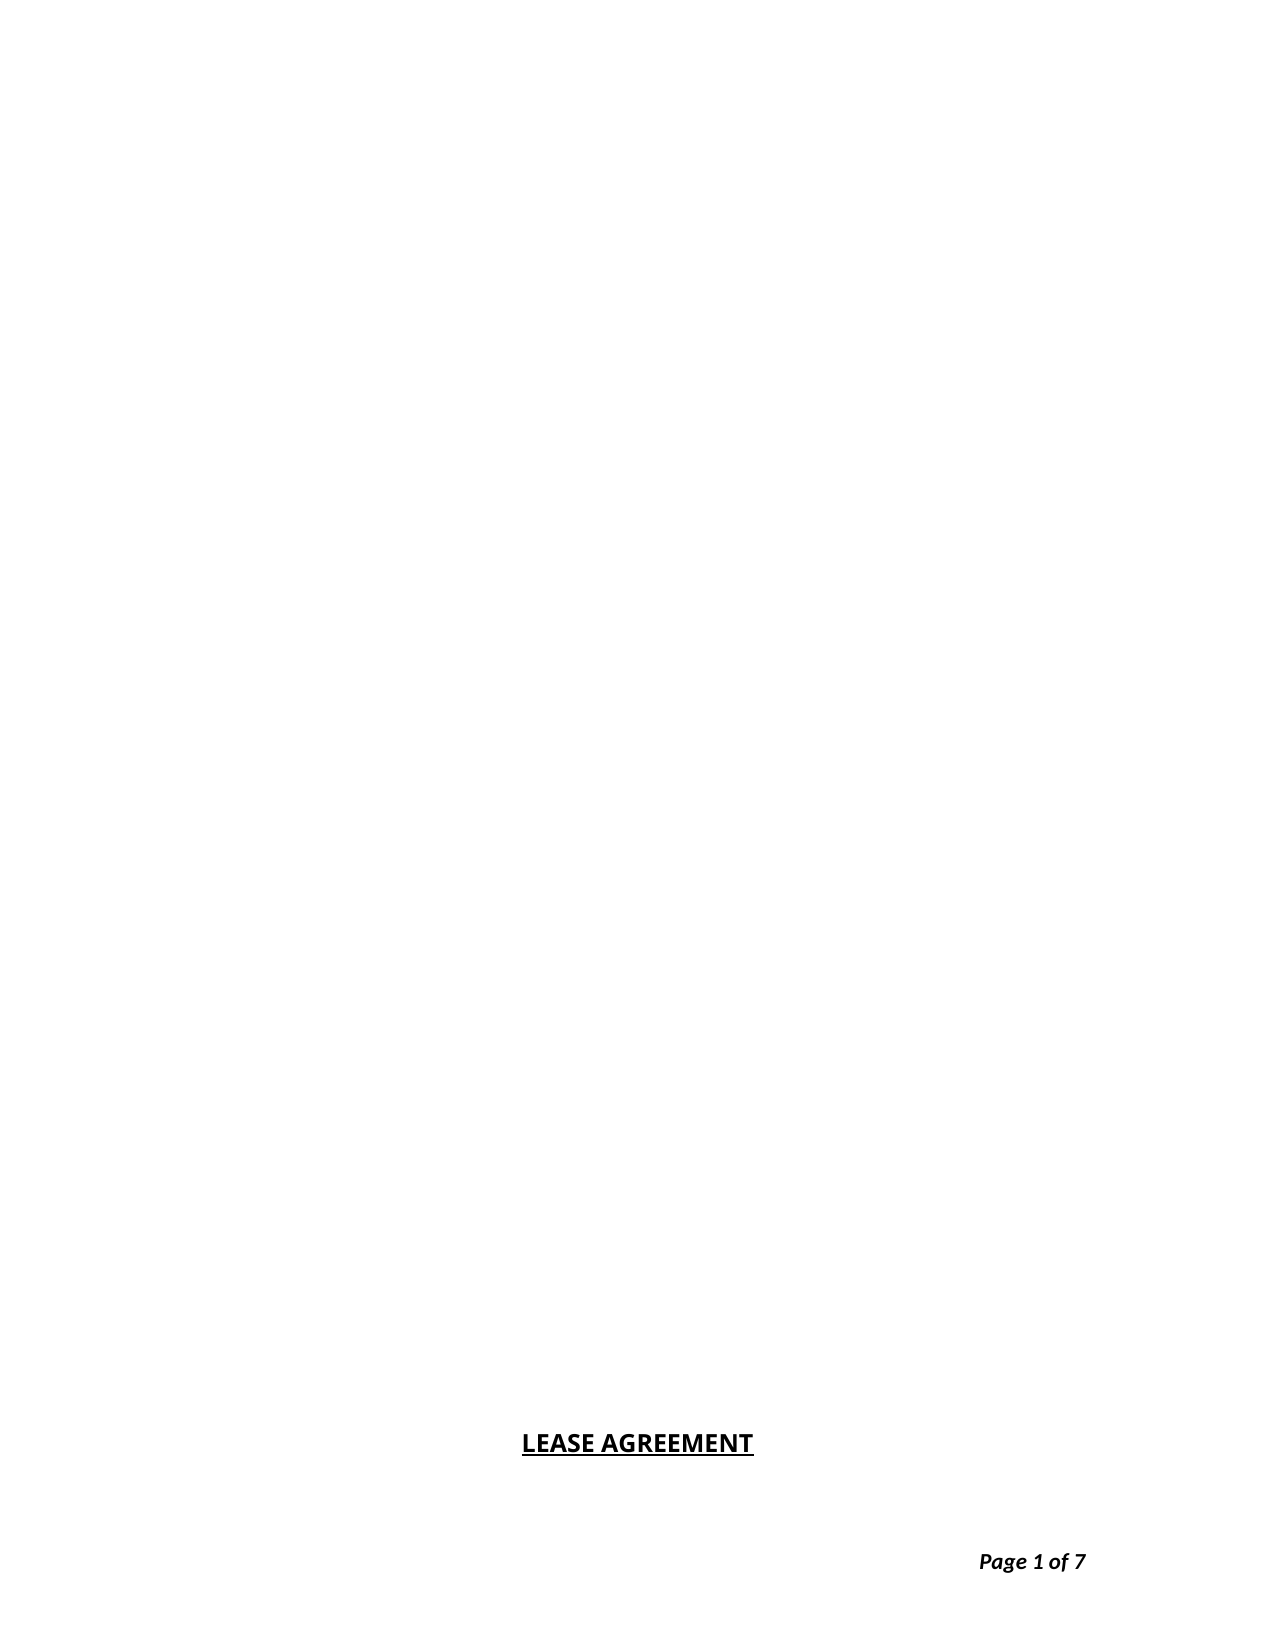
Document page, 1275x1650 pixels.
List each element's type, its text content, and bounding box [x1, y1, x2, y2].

text LEASE AGREEMENT [150, 1426, 1124, 1459]
